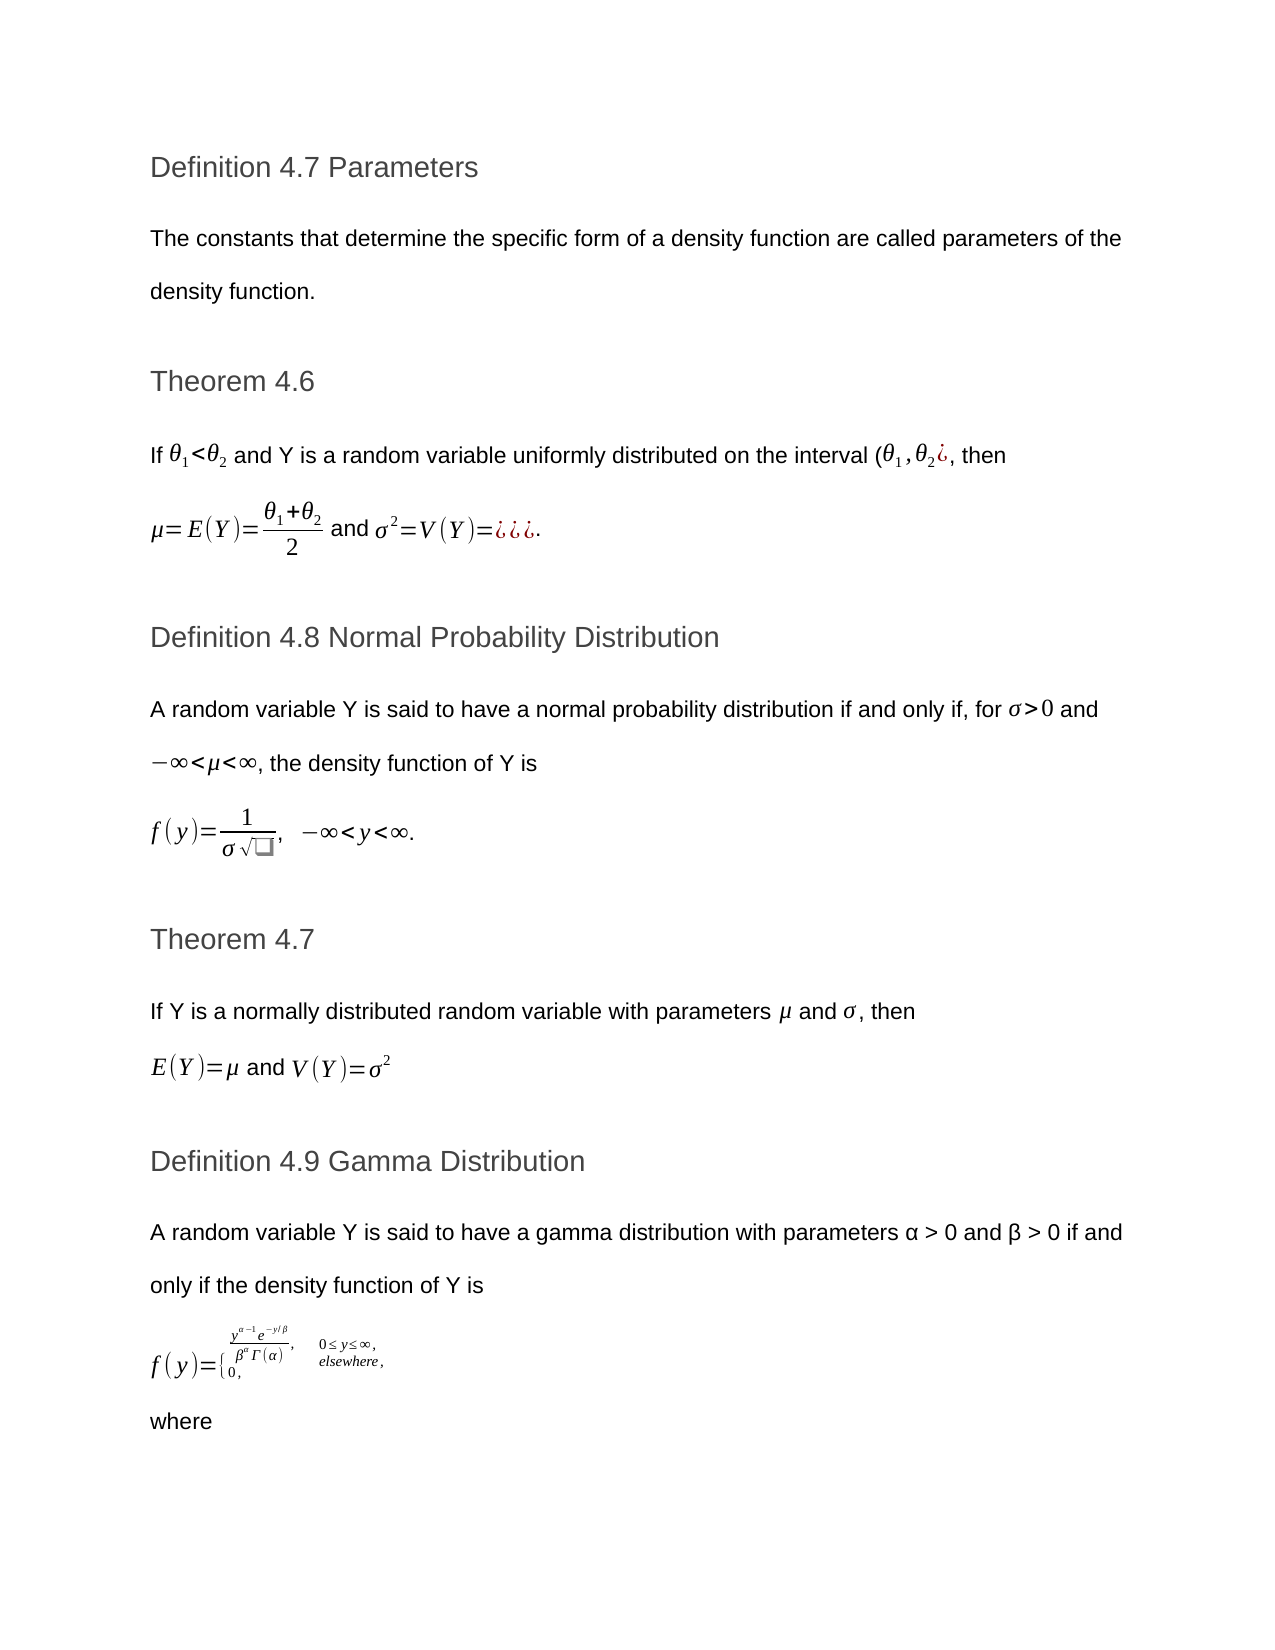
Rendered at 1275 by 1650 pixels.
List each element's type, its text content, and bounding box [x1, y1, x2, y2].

text If and Y is a random variable uniformly distributed on the interval (, then [150, 439, 1125, 471]
text and [150, 1051, 1125, 1084]
subtitle Definition 4.9 Gamma Distribution [150, 1144, 1125, 1177]
text , . [150, 803, 1125, 862]
subtitle Definition 4.8 Normal Probability Distribution [150, 620, 1125, 653]
subtitle Definition 4.7 Parameters [150, 150, 1125, 183]
subtitle Theorem 4.7 [150, 922, 1125, 955]
subtitle Theorem 4.6 [150, 364, 1125, 398]
text and . [150, 497, 1125, 560]
text The constants that determine the specific form of a density function are called parameters of the density function. [150, 225, 1125, 304]
text If Y is a normally distributed random variable with parameters and , then [150, 997, 1125, 1025]
text where [150, 1408, 1125, 1434]
text A random variable Y is said to have a gamma distribution with parameters α > 0 and β > 0 if and only if the density function of Y is [150, 1219, 1125, 1298]
text A random variable Y is said to have a normal probability distribution if and only if, for and, the density function of Y is [150, 695, 1125, 777]
